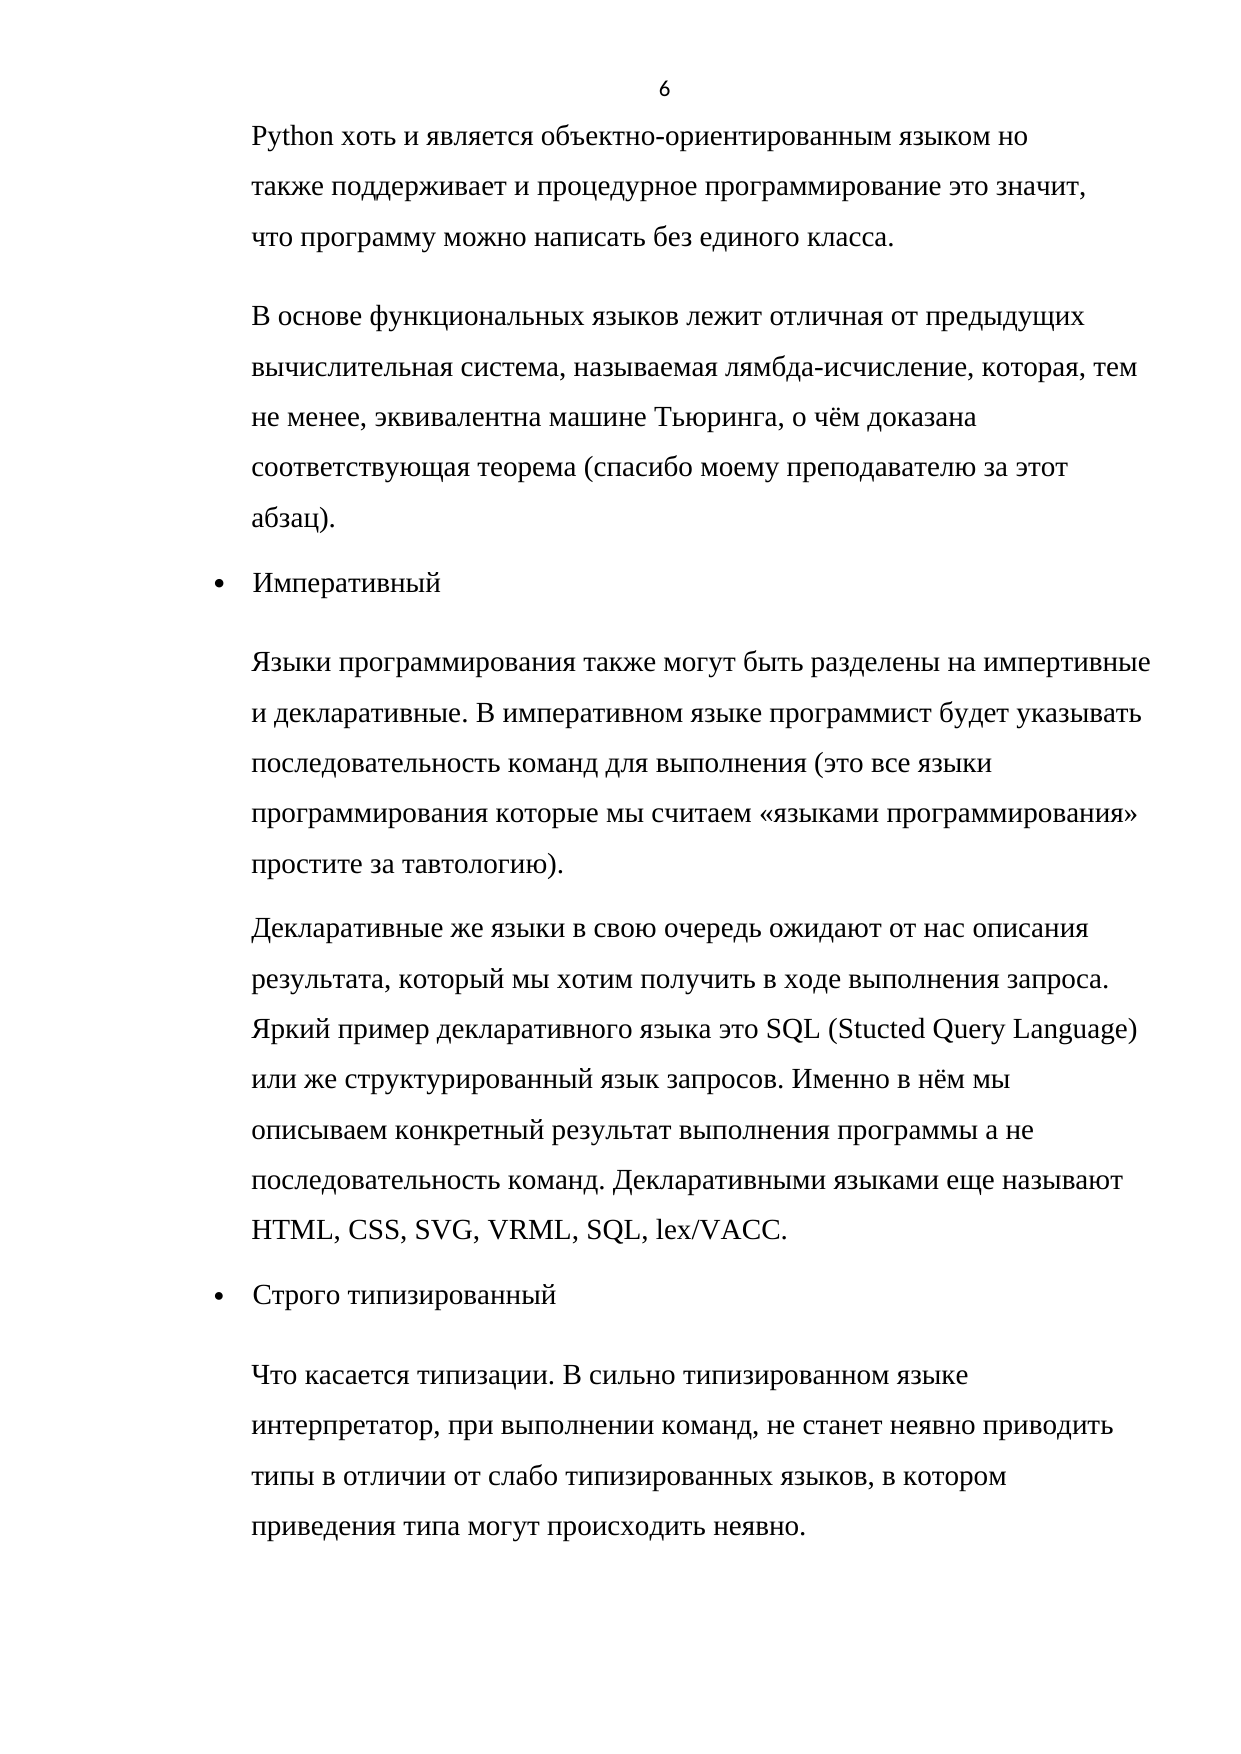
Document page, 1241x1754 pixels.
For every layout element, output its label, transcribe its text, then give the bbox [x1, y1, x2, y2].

list Строго типизированный [215, 1277, 1093, 1311]
text Что касается типизации. В сильно типизированном языке интерпретатор, при выполнении команд, не станет неявно приводить типы в отличии от слабо типизированных языков, в котором приведения типа могут происходить неявно. [177, 1357, 1152, 1542]
text Декларативные же языки в свою очередь ожидают от нас описания результата, который мы хотим получить в ходе выполнения запроса. Яркий пример декларативного языка это SQL (Stucted Query Language) или же структурированный язык запросов. Именно в нём мы описываем конкретный результат выполнения программы а не последовательность команд. Декларативными языками еще называют HTML, CSS, SVG, VRML, SQL, lex/VACC. [177, 911, 1152, 1246]
text В основе функциональных языков лежит отличная от предыдущих вычислительная система, называемая лямбда-исчисление, которая, тем не менее, эквивалентна машине Тьюринга, о чём доказана соответствующая теорема (спасибо моему преподавателю за этот абзац). [177, 298, 1152, 533]
text Языки программирования также могут быть разделены на импертивные и декларативные. В императивном языке программист будет указывать последовательность команд для выполнения (это все языки программирования которые мы считаем «языками программирования» простите за тавтологию). [177, 644, 1152, 879]
text Python хоть и является объектно-ориентированным языком но также поддерживает и процедурное программирование это значит, что программу можно написать без единого класса. [236, 118, 1093, 252]
subtitle Императивный [215, 565, 1152, 598]
